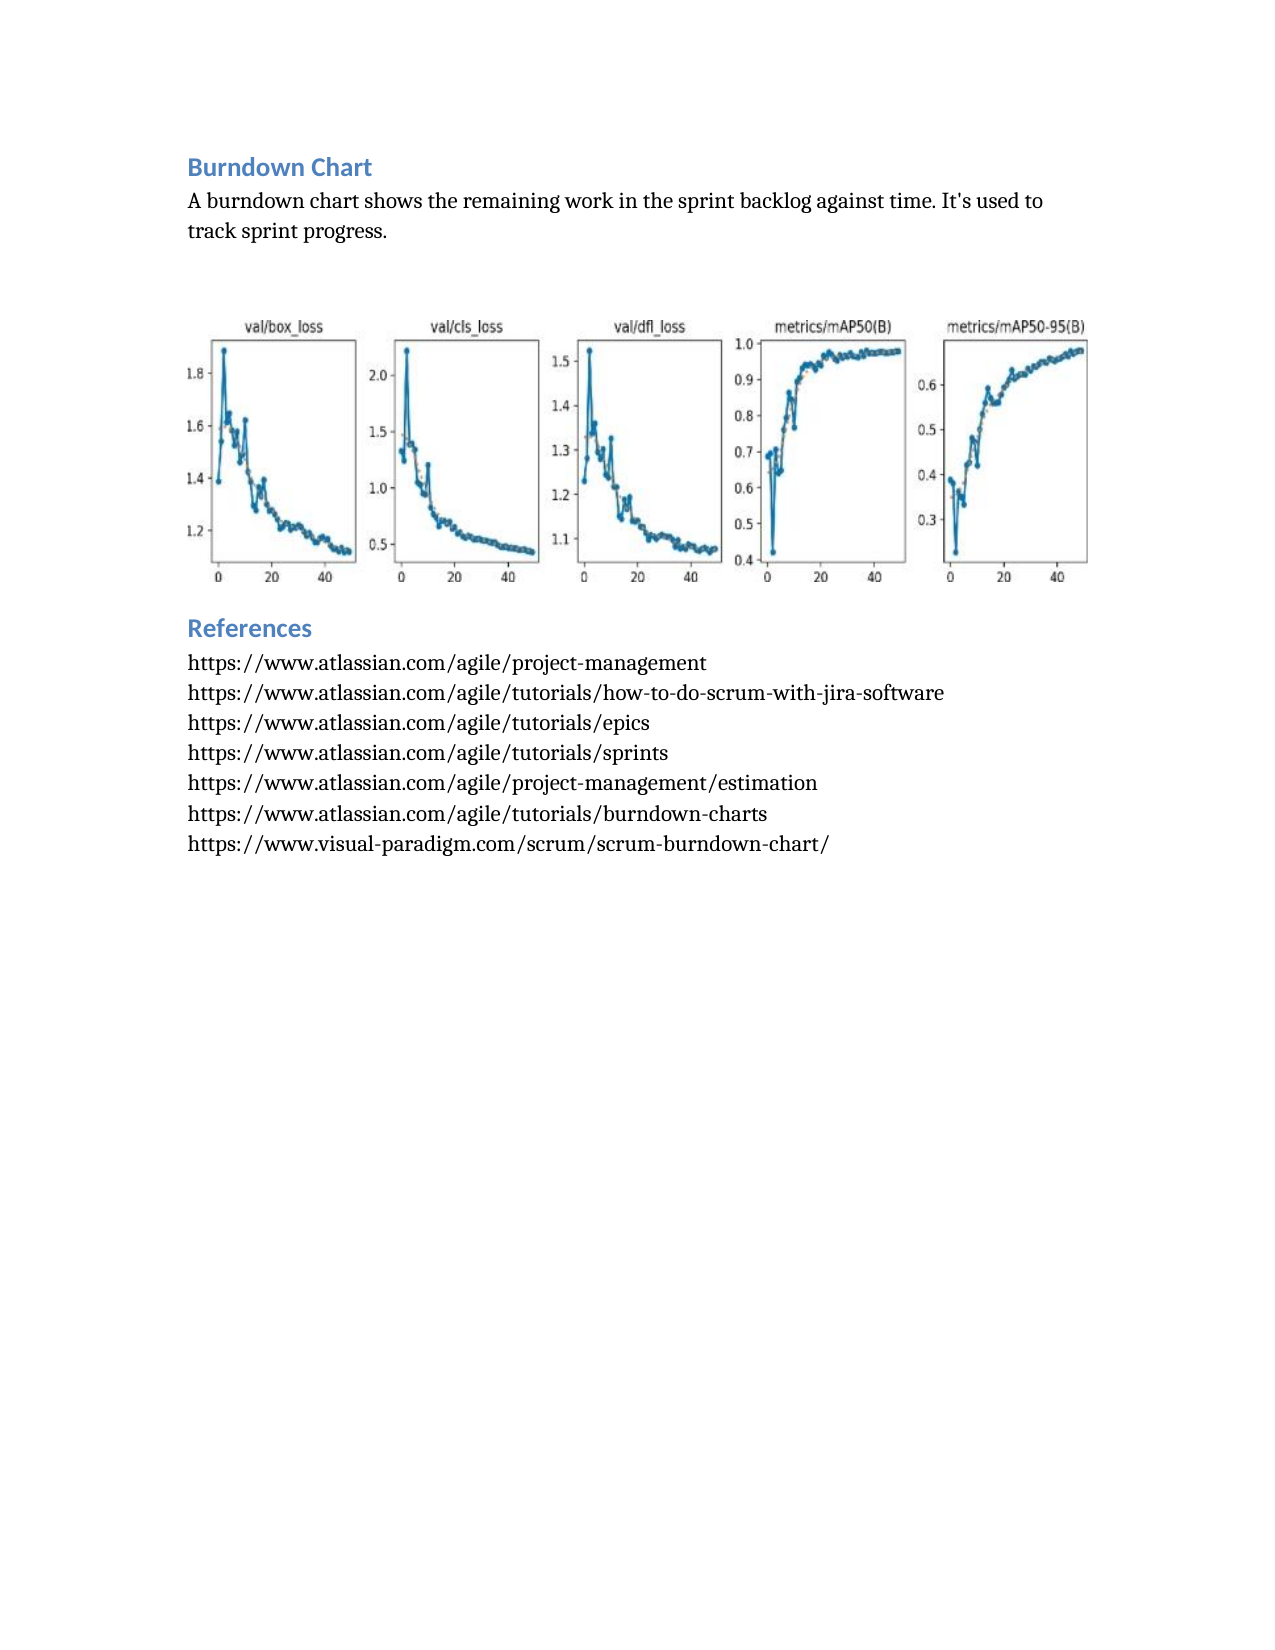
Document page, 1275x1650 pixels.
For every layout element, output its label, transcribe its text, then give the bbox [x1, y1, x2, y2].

text A burndown chart shows the remaining work in the sprint backlog against time. It's used to track sprint progress. [187, 188, 1087, 244]
subtitle Burndown Chart [187, 150, 1087, 183]
subtitle References [187, 582, 1087, 644]
picture [187, 320, 1088, 582]
text https://www.atlassian.com/agile/project-management https://www.atlassian.com/agile/tutorials/how-to-do-scrum-with-jira-software https://www.atlassian.com/agile/tutorials/epics https://www.atlassian.com/agile/tutorials/sprints https://www.atlassian.com/agile/project-management/estimation https://www.atlassian.com/agile/tutorials/burndown-charts https://www.visual-paradigm.com/scrum/scrum-burndown-chart/ [187, 649, 1087, 887]
